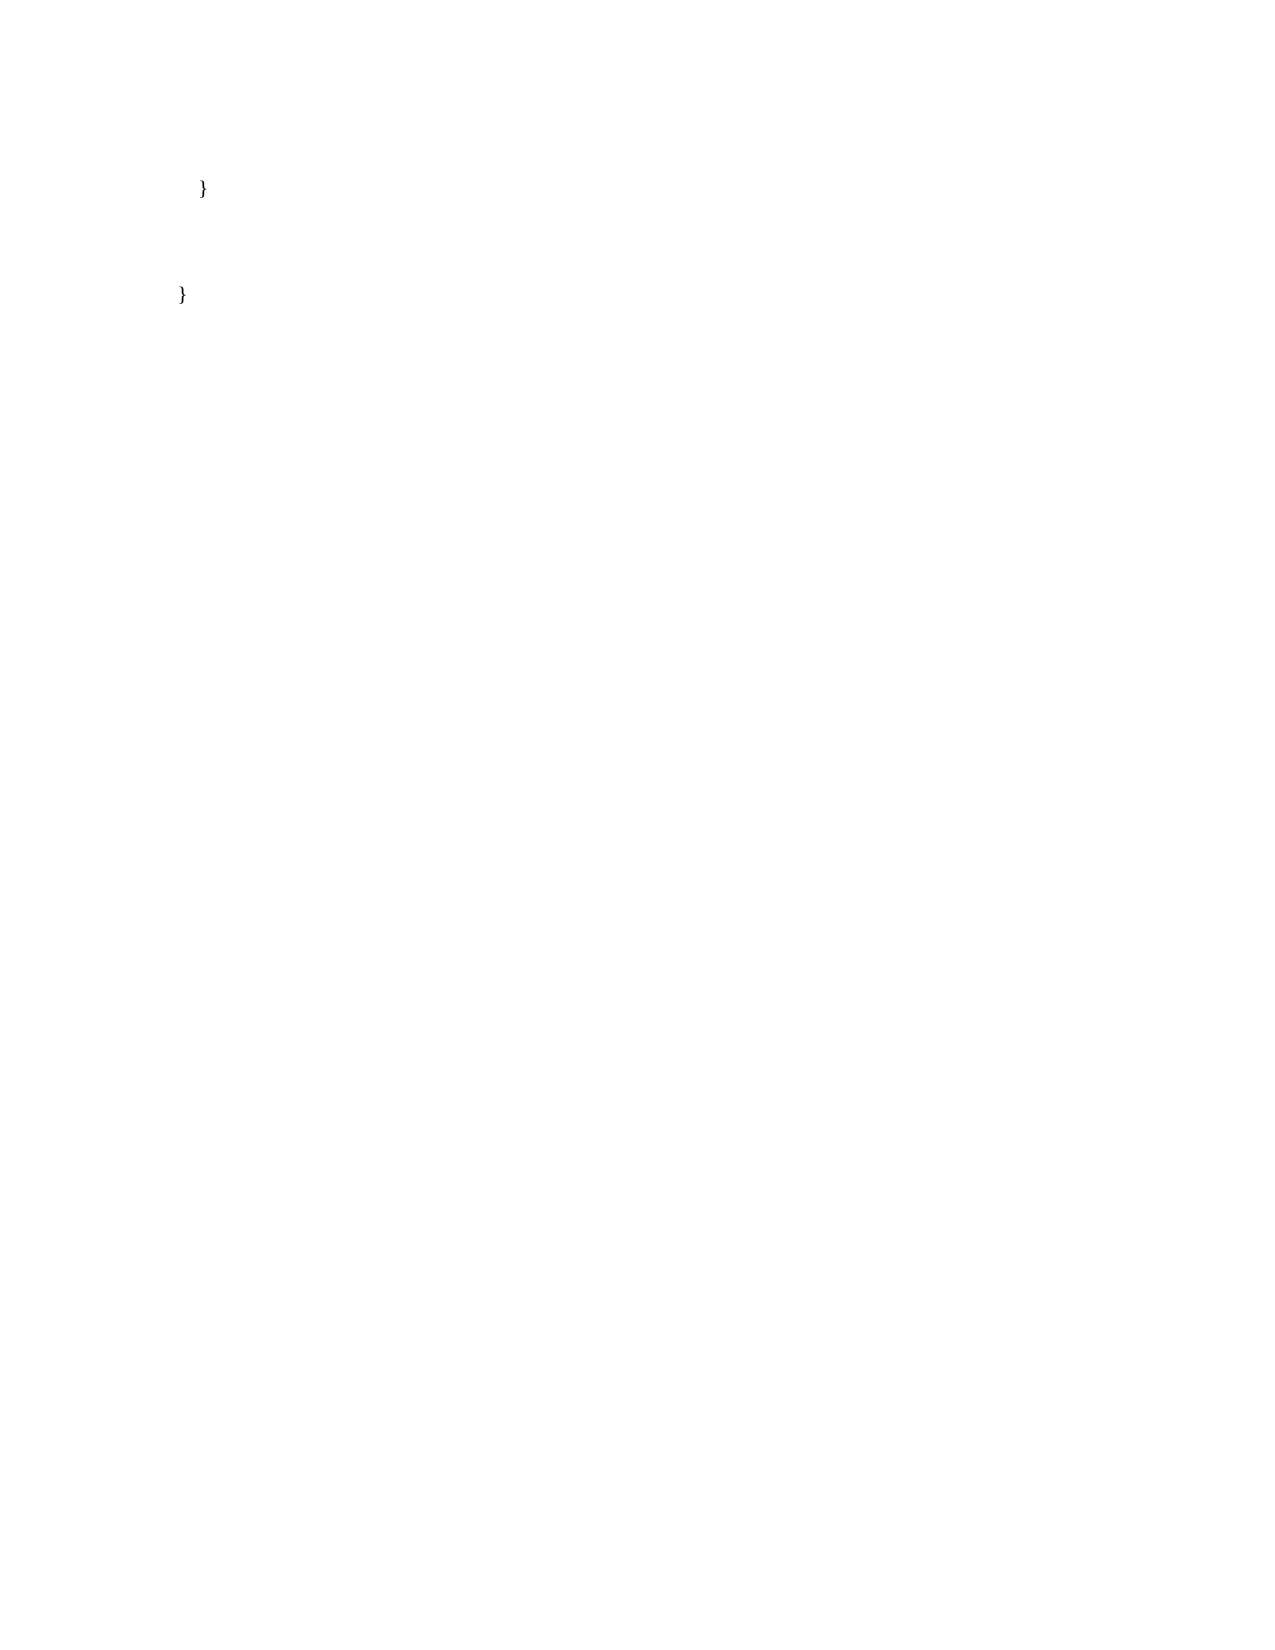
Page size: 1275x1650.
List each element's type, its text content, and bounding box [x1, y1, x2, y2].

text } [177, 282, 1098, 306]
text } [177, 176, 1098, 200]
